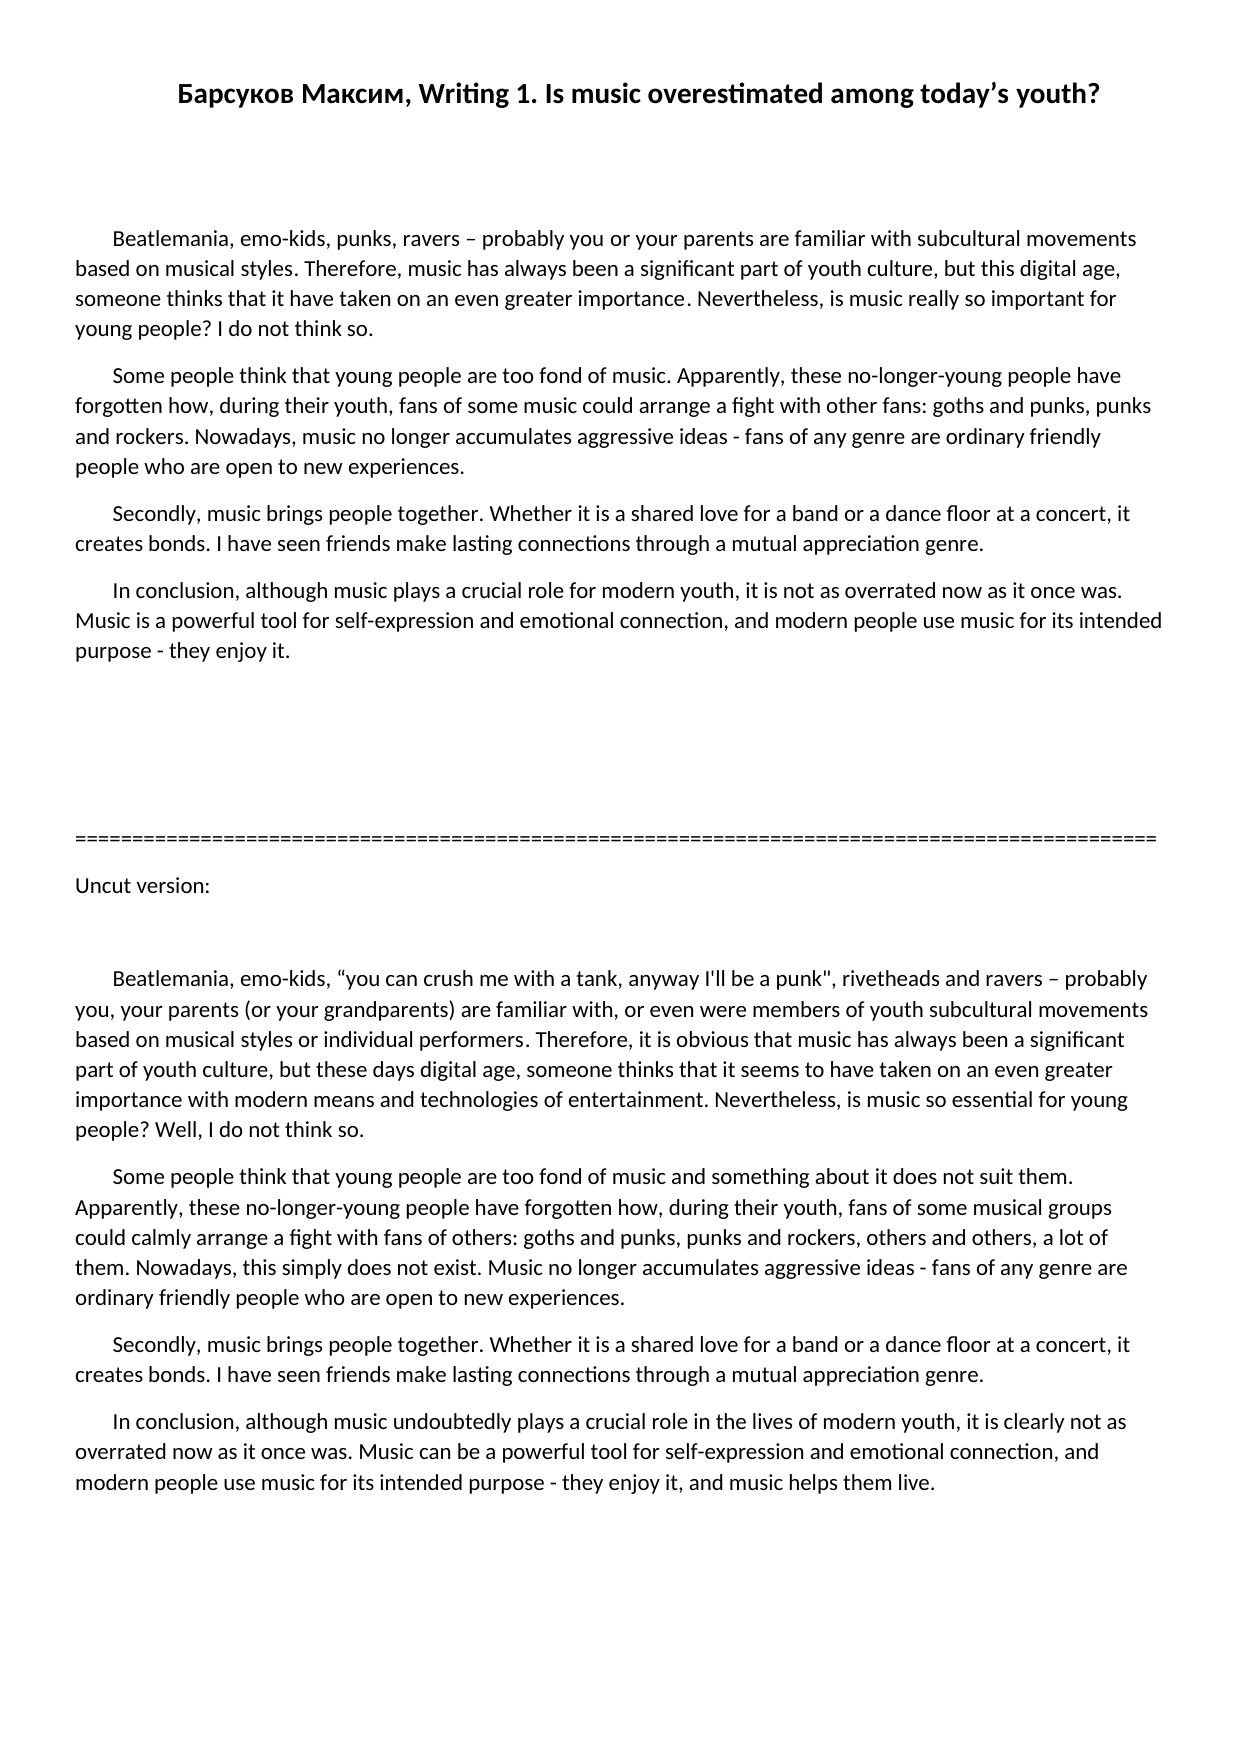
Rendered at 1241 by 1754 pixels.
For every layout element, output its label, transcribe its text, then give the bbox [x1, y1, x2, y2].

text Secondly, music brings people together. Whether it is a shared love for a band or a dance floor at a concert, it creates bonds. I have seen friends make lasting connections through a mutual appreciation genre. [75, 499, 1165, 557]
text Beatlemania, emo-kids, punks, ravers – probably you or your parents are familiar with subcultural movements based on musical styles. Therefore, music has always been a significant part of youth culture, but this digital age, someone thinks that it have taken on an even greater importance. Nevertheless, is music really so important for young people? I do not think so. [75, 224, 1165, 342]
text In conclusion, although music plays a crucial role for modern youth, it is not as overrated now as it once was. Music is a powerful tool for self-expression and emotional connection, and modern people use music for its intended purpose - they enjoy it. [75, 576, 1165, 664]
text Some people think that young people are too fond of music. Apparently, these no-longer-young people have forgotten how, during their youth, fans of some music could arrange a fight with other fans: goths and punks, punks and rockers. Nowadays, music no longer accumulates aggressive ideas - fans of any genre are ordinary friendly people who are open to new experiences. [75, 361, 1165, 480]
text In conclusion, although music undoubtedly plays a crucial role in the lives of modern youth, it is clearly not as overrated now as it once was. Music can be a powerful tool for self-expression and emotional connection, and modern people use music for its intended purpose - they enjoy it, and music helps them live. [75, 1407, 1165, 1496]
text Uncut version: [75, 871, 1165, 899]
text Secondly, music brings people together. Whether it is a shared love for a band or a dance floor at a concert, it creates bonds. I have seen friends make lasting connections through a mutual appreciation genre. [75, 1330, 1165, 1388]
text Some people think that young people are too fond of music and something about it does not suit them. Apparently, these no-longer-young people have forgotten how, during their youth, fans of some musical groups could calmly arrange a fight with fans of others: goths and punks, punks and rockers, others and others, a lot of them. Nowadays, this simply does not exist. Music no longer accumulates aggressive ideas - fans of any genre are ordinary friendly people who are open to new experiences. [75, 1162, 1165, 1311]
text Барсуков Максим, Writing 1. Is music overestimated among today’s youth? [75, 75, 1165, 111]
text =============================================================================================== [75, 824, 1165, 852]
text Beatlemania, emo-kids, “you can crush me with a tank, anyway I'll be a punk", rivetheads and ravers – probably you, your parents (or your grandparents) are familiar with, or even were members of youth subcultural movements based on musical styles or individual performers. Therefore, it is obvious that music has always been a significant part of youth culture, but these days digital age, someone thinks that it seems to have taken on an even greater importance with modern means and technologies of entertainment. Nevertheless, is music so essential for young people? Well, I do not think so. [75, 964, 1165, 1143]
